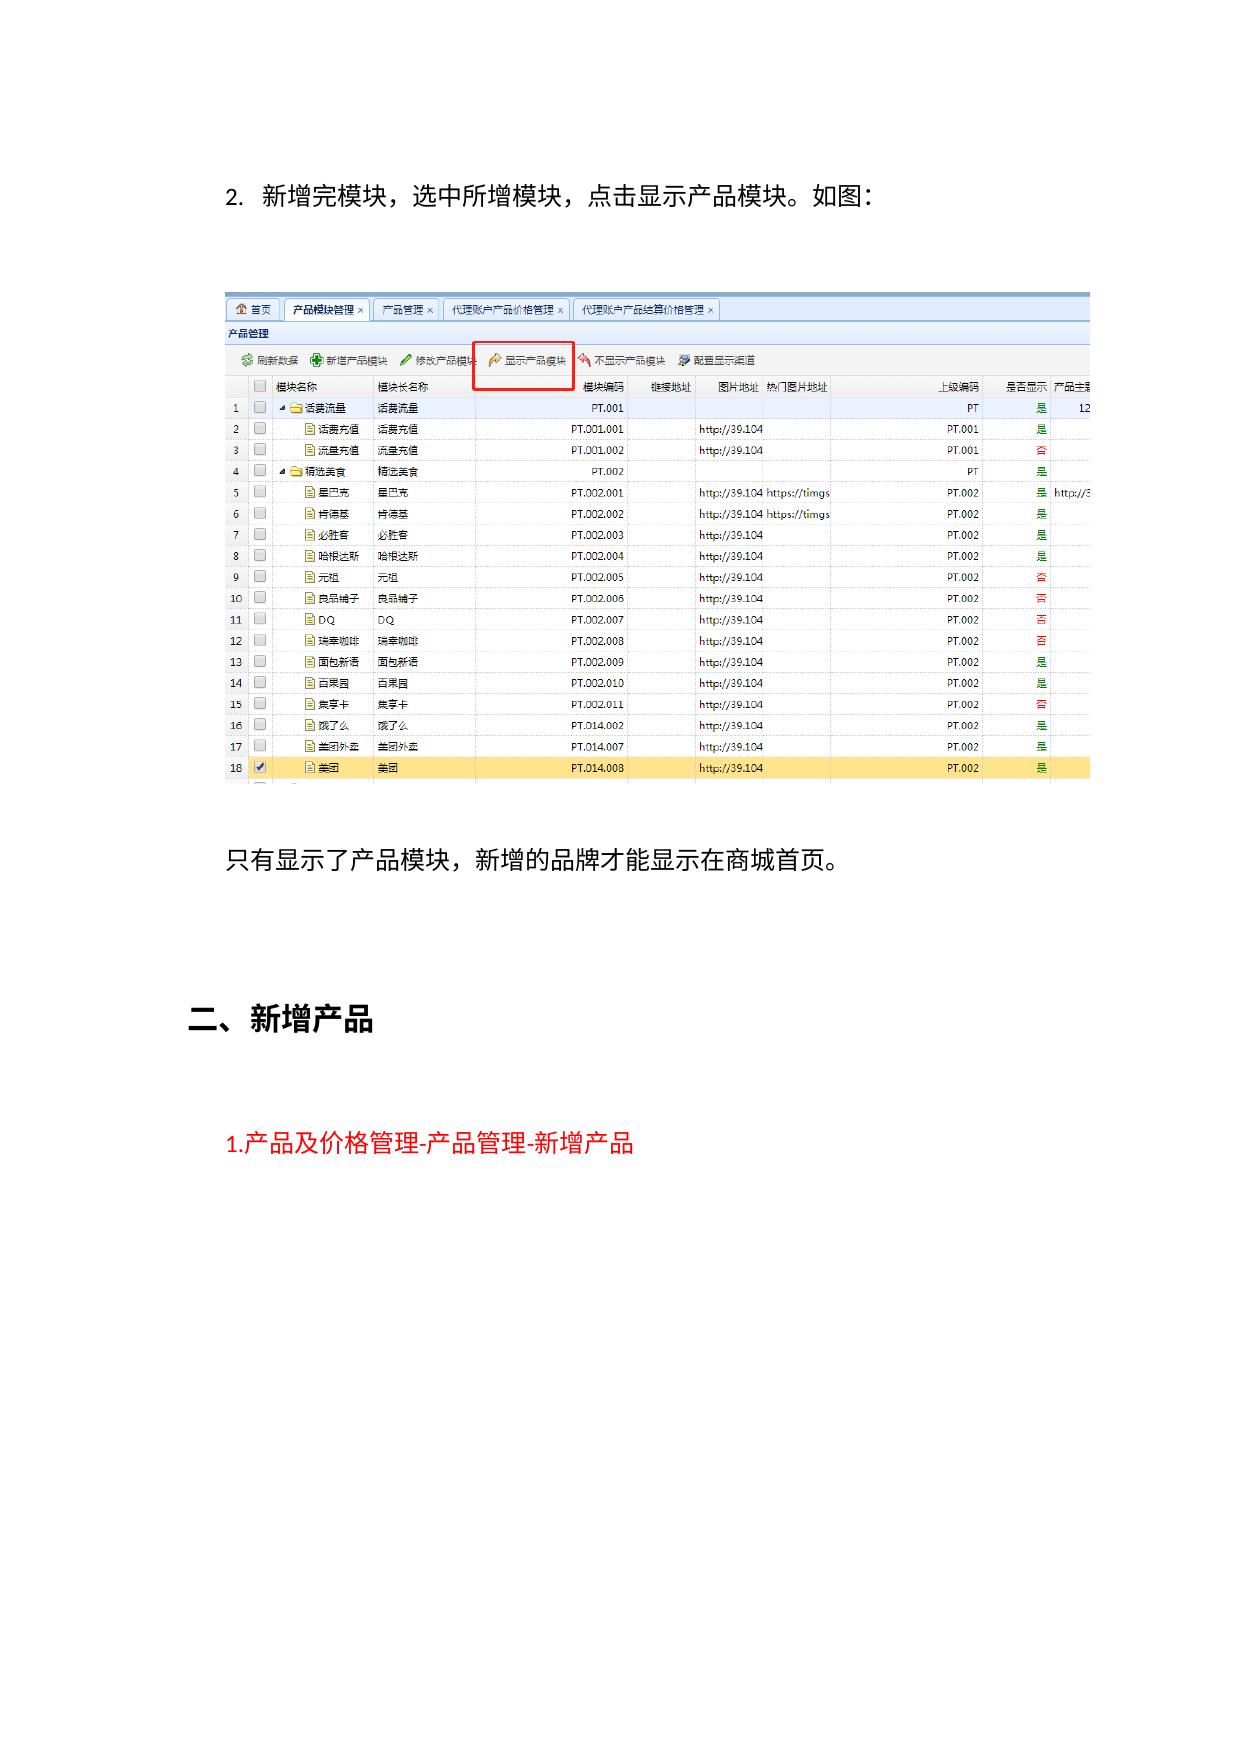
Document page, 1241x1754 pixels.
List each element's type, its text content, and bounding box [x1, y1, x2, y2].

list 只有显示了产品模块，新增的品牌才能显示在商城首页。 [225, 826, 1053, 891]
picture [225, 292, 1091, 784]
subtitle 二、新增产品 [187, 984, 1053, 1049]
list 新增完模块，选中所增模块，点击显示产品模块。如图： [225, 162, 1053, 227]
list 1.产品及价格管理-产品管理-新增产品 [225, 1109, 1053, 1174]
